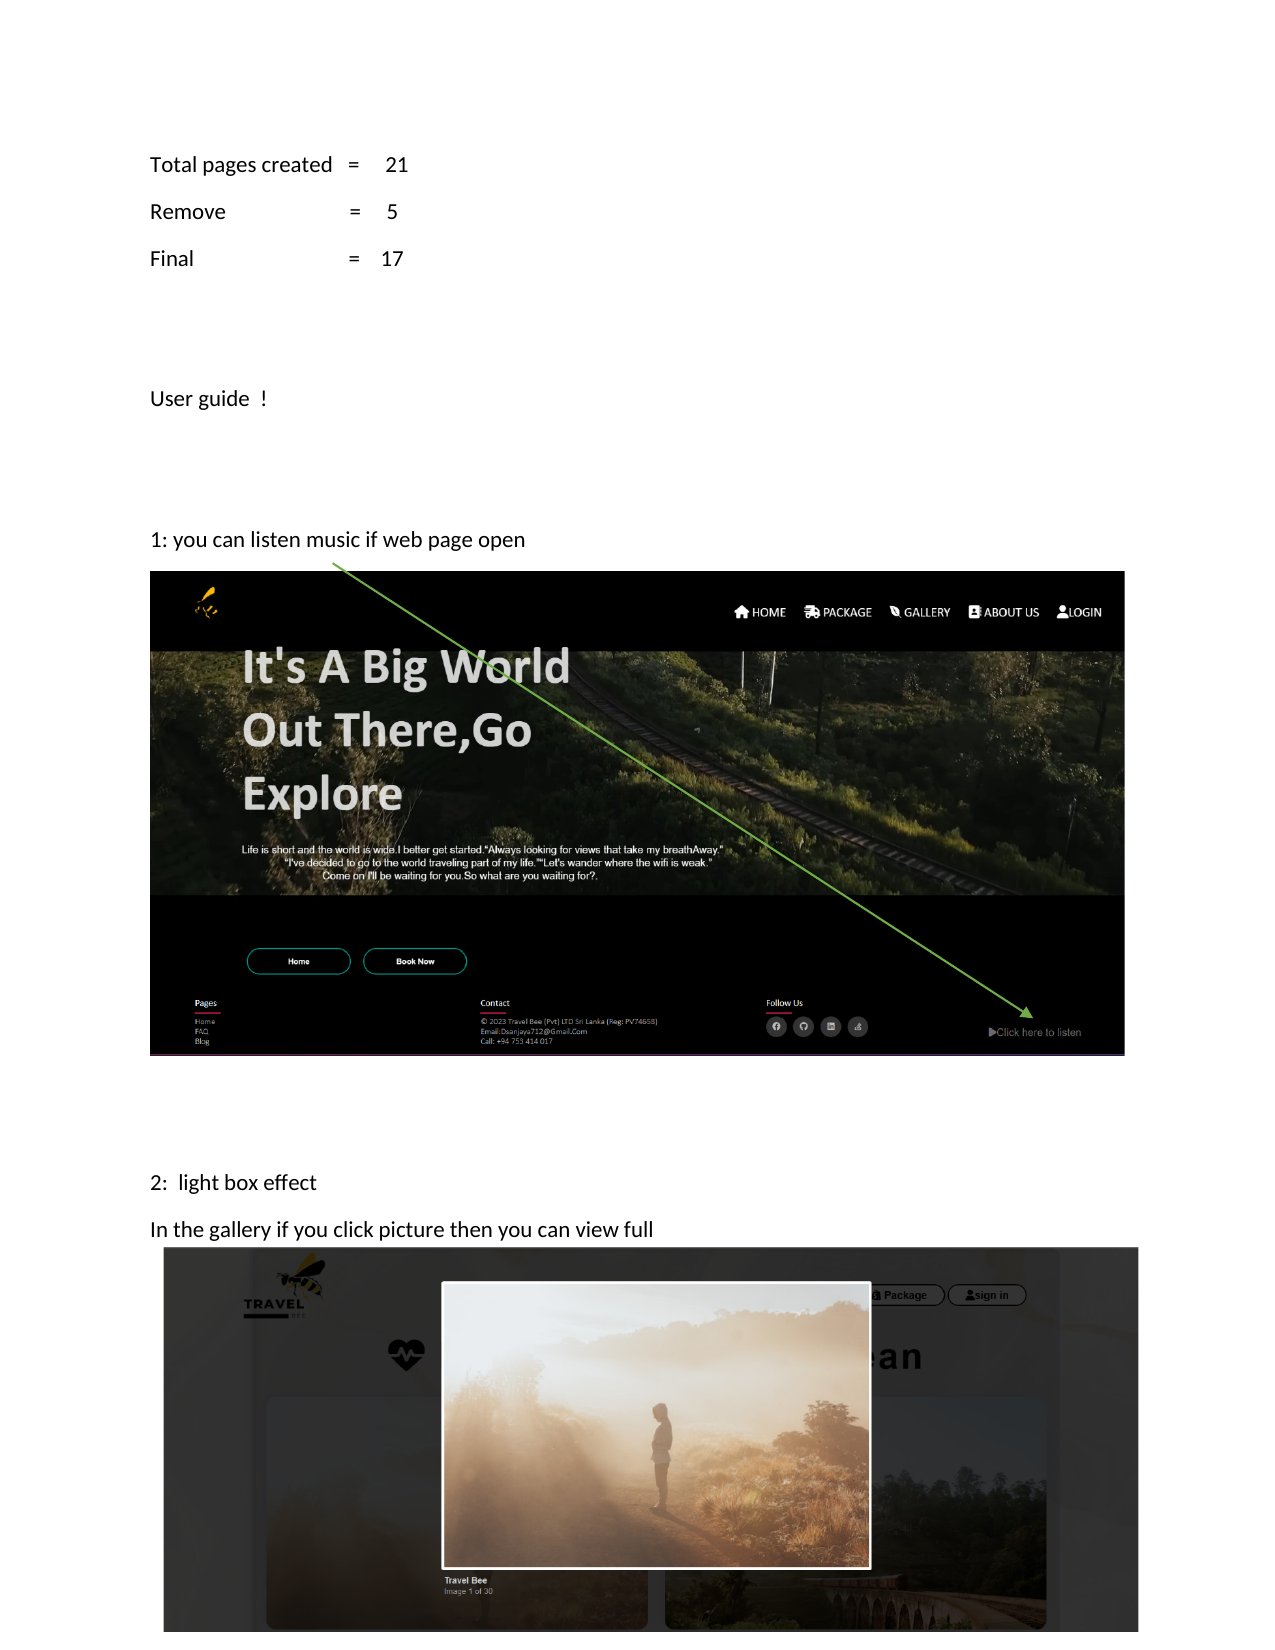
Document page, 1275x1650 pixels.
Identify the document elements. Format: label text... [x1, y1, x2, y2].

picture [163, 1247, 1139, 1632]
text In the gallery if you click picture then you can view full [150, 1215, 1125, 1243]
text Final = 17 [150, 244, 1125, 272]
text 2: light box effect [150, 1168, 1125, 1196]
text Total pages created = 21 [150, 150, 1125, 178]
picture [150, 571, 1125, 1056]
text User guide ! [150, 384, 1125, 412]
text 1: you can listen music if web page open [150, 525, 1125, 553]
text Remove = 5 [150, 197, 1125, 225]
